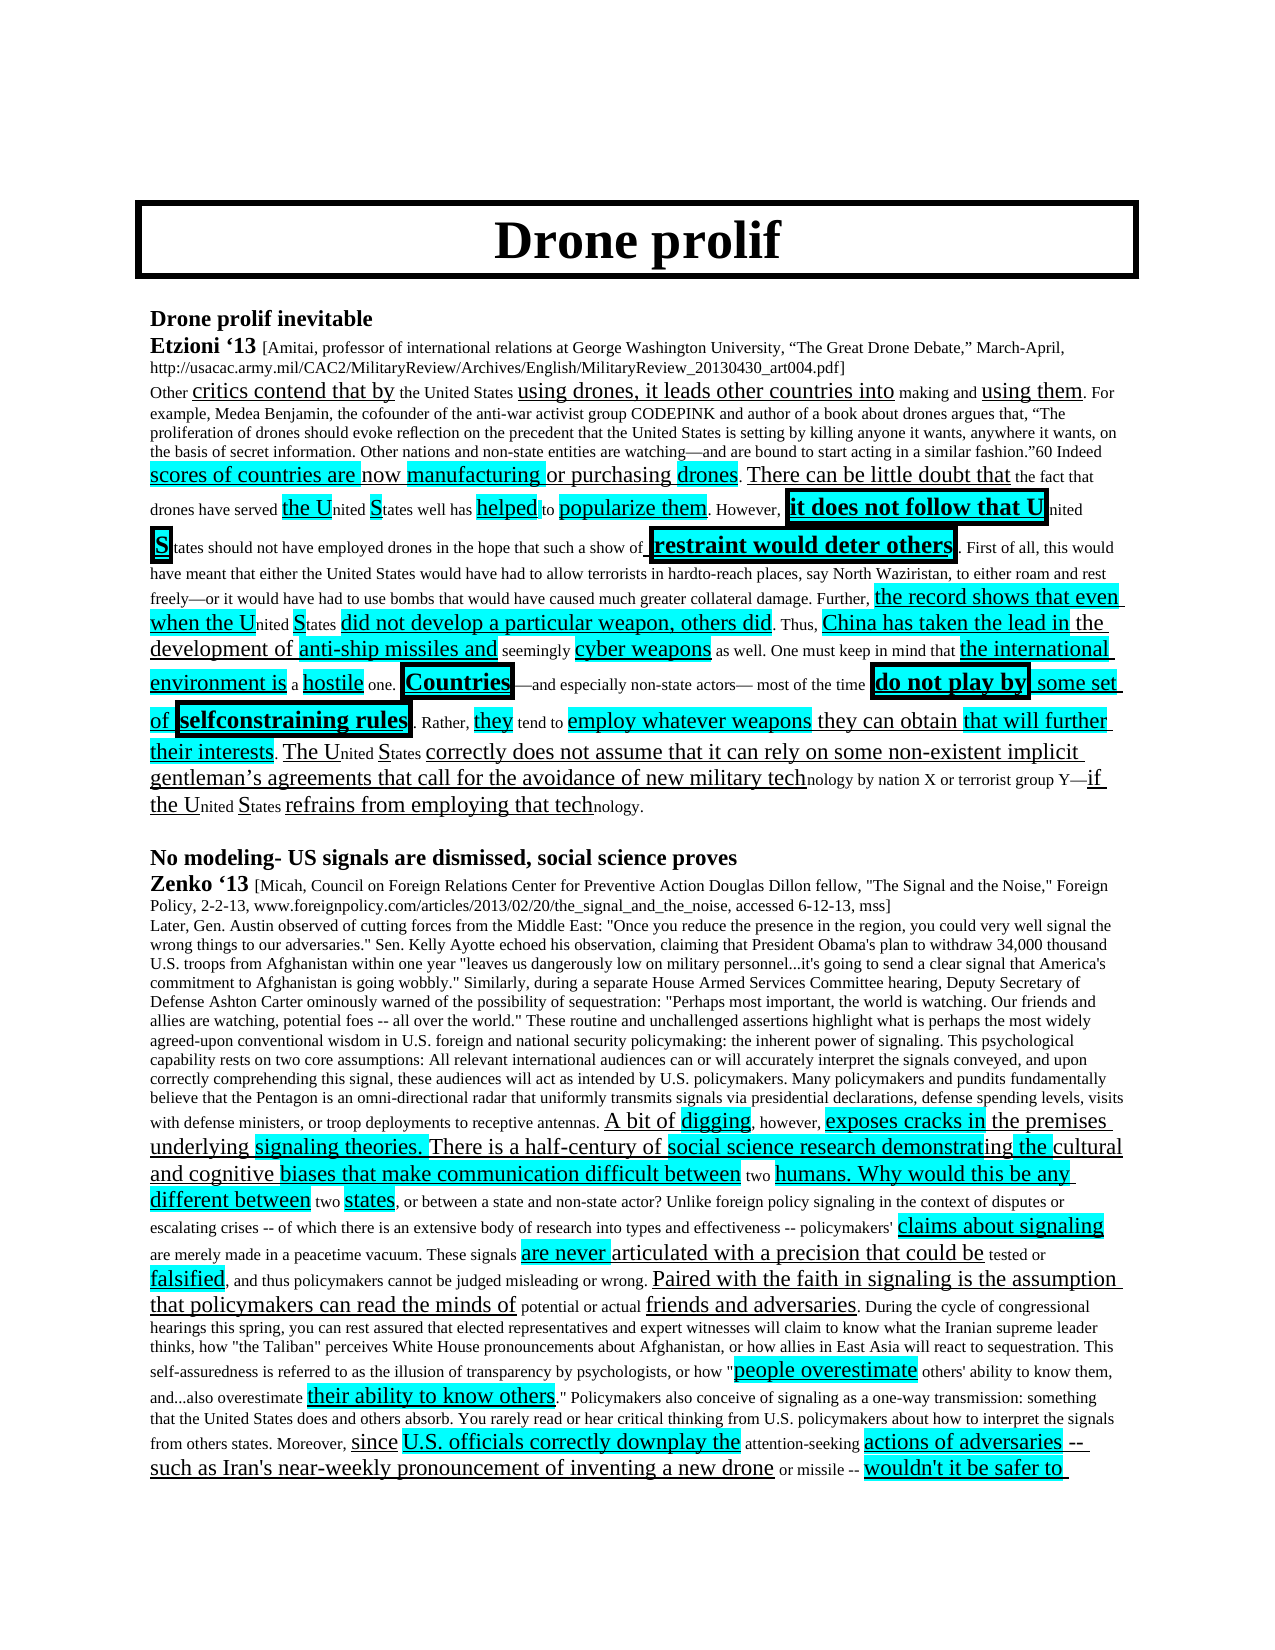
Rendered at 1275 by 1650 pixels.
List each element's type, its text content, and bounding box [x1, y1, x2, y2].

text Drone prolif inevitable [150, 305, 1125, 332]
text Etzioni ‘13 [Amitai, professor of international relations at George Washington University, “The Great Drone Debate,” March-April, http://usacac.army.mil/CAC2/MilitaryReview/Archives/English/MilitaryReview_20130430_art004.pdf] [150, 332, 1125, 377]
text No modeling- US signals are dismissed, social science proves [150, 843, 1125, 870]
text Zenko ‘13 [Micah, Council on Foreign Relations Center for Preventive Action Douglas Dillon fellow, "The Signal and the Noise," Foreign Policy, 2-2-13, www.foreignpolicy.com/articles/2013/02/20/the_signal_and_the_noise, accessed 6-12-13, mss] [150, 870, 1125, 915]
subtitle Drone prolif [142, 206, 1133, 273]
text Other critics contend that by the United States using drones, it leads other countries into making and using them. For example, Medea Benjamin, the cofounder of the anti-war activist group CODEPINK and author of a book about drones argues that, “The proliferation of drones should evoke reﬂection on the precedent that the United States is setting by killing anyone it wants, anywhere it wants, on the basis of secret information. Other nations and non-state entities are watching—and are bound to start acting in a similar fashion.”60 Indeed scores of countries are now manufacturing or purchasing drones. There can be little doubt that the fact that drones have served the United States well has helped to popularize them. However, it does not follow that United States should not have employed drones in the hope that such a show of restraint would deter others. First of all, this would have meant that either the United States would have had to allow terrorists in hardto-reach places, say North Waziristan, to either roam and rest freely—or it would have had to use bombs that would have caused much greater collateral damage. Further, the record shows that even when the United States did not develop a particular weapon, others did. Thus, China has taken the lead in the development of anti-ship missiles and seemingly cyber weapons as well. One must keep in mind that the international environment is a hostile one. Countries—and especially non-state actors— most of the time do not play by some set of selfconstraining rules. Rather, they tend to employ whatever weapons they can obtain that will further their interests. The United States correctly does not assume that it can rely on some non-existent implicit gentleman’s agreements that call for the avoidance of new military technology by nation X or terrorist group Y—if the United States refrains from employing that technology. [150, 377, 1125, 817]
